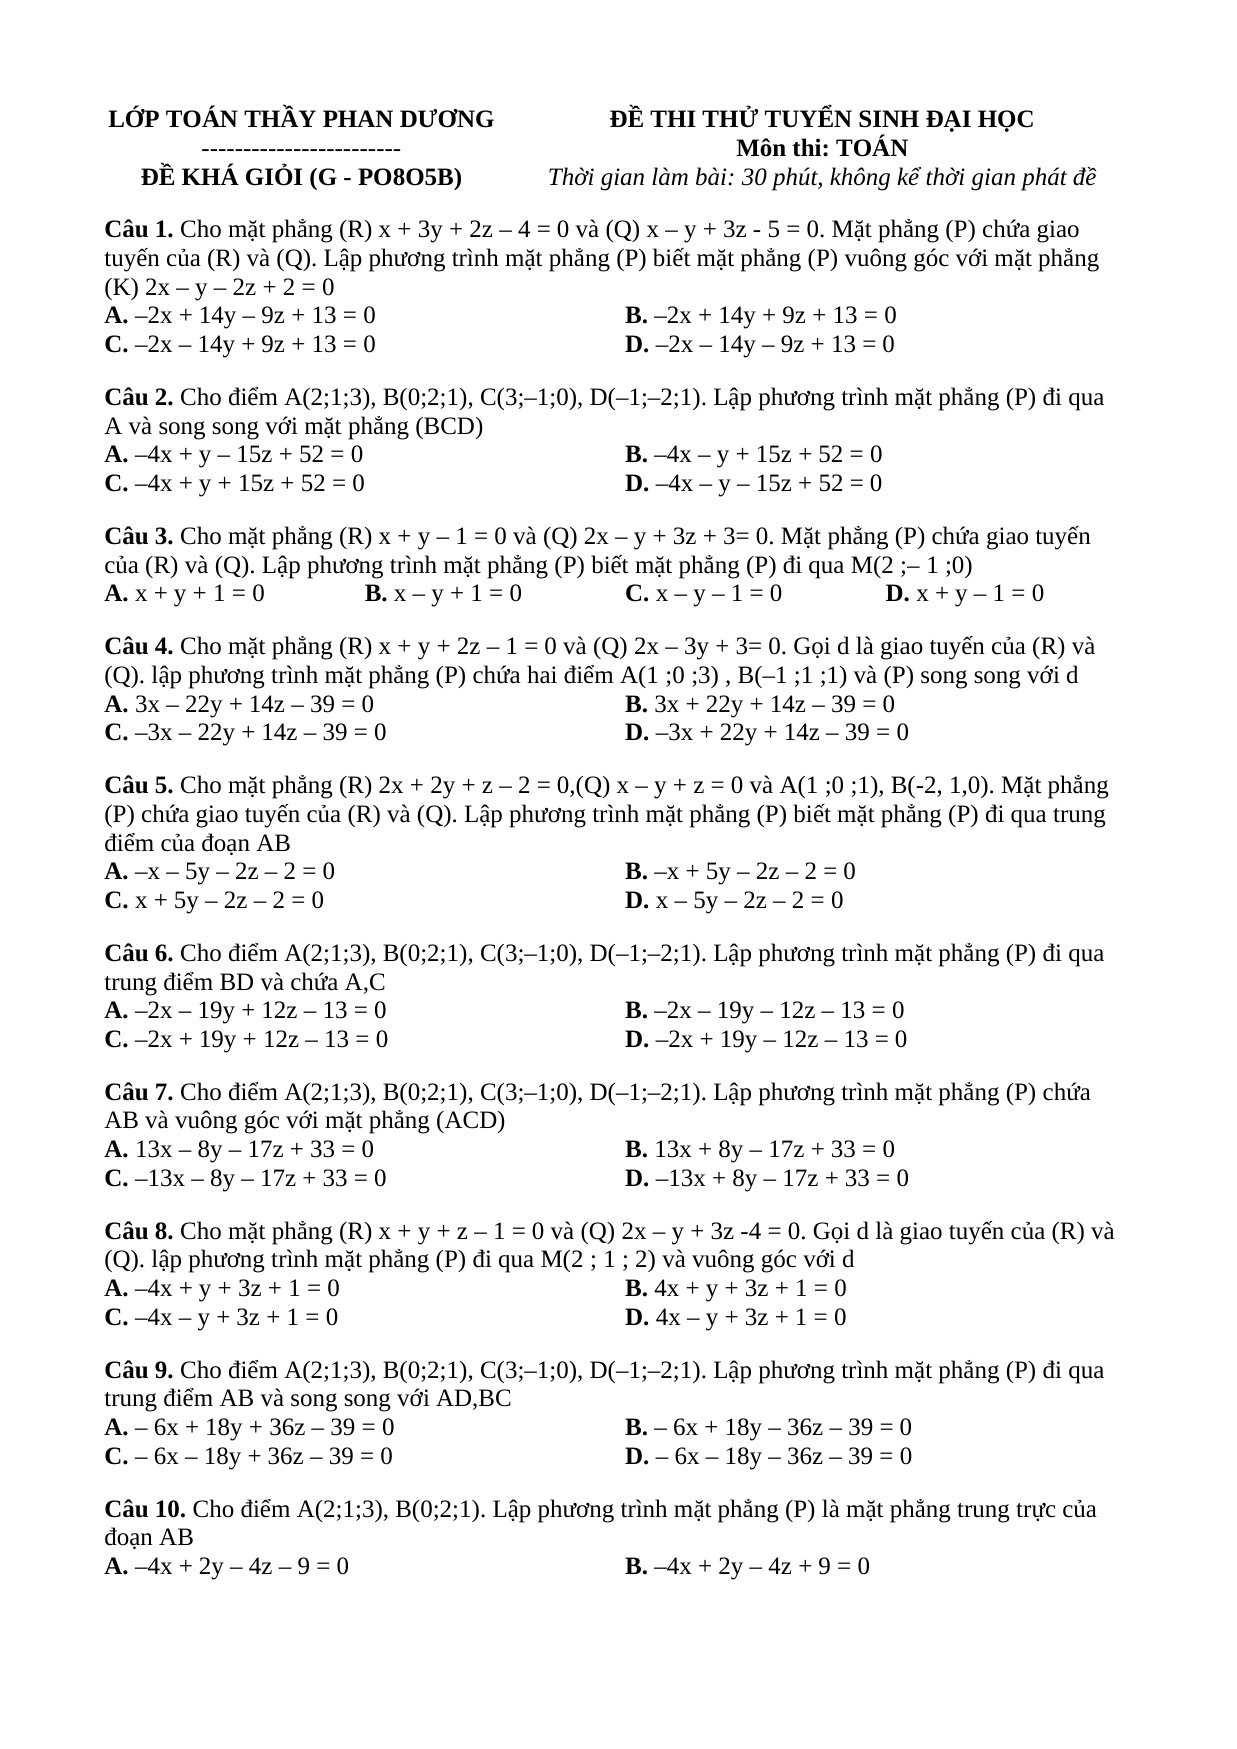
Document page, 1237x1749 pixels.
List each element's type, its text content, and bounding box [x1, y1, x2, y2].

table_cell B. –4x + 2y – 4z + 9 = 0 [614, 1551, 1134, 1580]
table_cell A. –4x + 2y – 4z – 9 = 0 [93, 1551, 614, 1580]
table_cell C. – 6x – 18y + 36z – 39 = 0 [93, 1441, 614, 1470]
table_header Câu 5. Cho mặt phẳng (R) 2x + 2y + z – 2 = 0,(Q) x – y + z = 0 và A(1 ;0 ;1), B(-2, 1,0). Mặt phẳng (P) chứa giao tuyến của (R) và (Q). Lập phương trình mặt phẳng (P) biết mặt phẳng (P) đi qua trung điểm của đoạn AB [93, 770, 1134, 856]
table_cell C. –2x + 19y + 12z – 13 = 0 [93, 1024, 614, 1053]
table_cell D. –3x + 22y + 14z – 39 = 0 [614, 718, 1134, 746]
table_cell A. –2x + 14y – 9z + 13 = 0 [93, 301, 614, 329]
table_header Câu 6. Cho điểm A(2;1;3), B(0;2;1), C(3;–1;0), D(–1;–2;1). Lập phương trình mặt phẳng (P) đi qua trung điểm BD và chứa A,C [93, 938, 1134, 995]
table_cell A. x + y + 1 = 0 [93, 579, 353, 607]
table_cell C. –4x + y + 15z + 52 = 0 [93, 468, 614, 497]
table_cell B. – 6x + 18y – 36z – 39 = 0 [614, 1412, 1134, 1441]
table_header Câu 8. Cho mặt phẳng (R) x + y + z – 1 = 0 và (Q) 2x – y + 3z -4 = 0. Gọi d là giao tuyến của (R) và (Q). lập phương trình mặt phẳng (P) đi qua M(2 ; 1 ; 2) và vuông góc với d [93, 1216, 1134, 1273]
table_header Câu 1. Cho mặt phẳng (R) x + 3y + 2z – 4 = 0 và (Q) x – y + 3z - 5 = 0. Mặt phẳng (P) chứa giao tuyến của (R) và (Q). Lập phương trình mặt phẳng (P) biết mặt phẳng (P) vuông góc với mặt phẳng (K) 2x – y – 2z + 2 = 0 [93, 214, 1134, 301]
table_cell C. –2x – 14y + 9z + 13 = 0 [93, 329, 614, 358]
table_cell D. –2x – 14y – 9z + 13 = 0 [614, 329, 1134, 358]
table_cell B. 13x + 8y – 17z + 33 = 0 [614, 1134, 1134, 1163]
table_header Câu 4. Cho mặt phẳng (R) x + y + 2z – 1 = 0 và (Q) 2x – 3y + 3= 0. Gọi d là giao tuyến của (R) và (Q). lập phương trình mặt phẳng (P) chứa hai điểm A(1 ;0 ;3) , B(–1 ;1 ;1) và (P) song song với d [93, 631, 1134, 689]
table_cell B. x – y + 1 = 0 [353, 579, 614, 607]
table_cell B. –2x + 14y + 9z + 13 = 0 [614, 301, 1134, 329]
table_cell B. –2x – 19y – 12z – 13 = 0 [614, 995, 1134, 1024]
table_header Câu 7. Cho điểm A(2;1;3), B(0;2;1), C(3;–1;0), D(–1;–2;1). Lập phương trình mặt phẳng (P) chứa AB và vuông góc với mặt phẳng (ACD) [93, 1077, 1134, 1134]
table_header Câu 3. Cho mặt phẳng (R) x + y – 1 = 0 và (Q) 2x – y + 3z + 3= 0. Mặt phẳng (P) chứa giao tuyến của (R) và (Q). Lập phương trình mặt phẳng (P) biết mặt phẳng (P) đi qua M(2 ;– 1 ;0) [93, 521, 1134, 578]
table_header Đề thi thử tuyển sinh Đại học Môn thi: TOÁN [510, 104, 1134, 162]
table_cell A. 13x – 8y – 17z + 33 = 0 [93, 1134, 614, 1163]
table_cell B. –4x – y + 15z + 52 = 0 [614, 440, 1134, 468]
table_cell D. x – 5y – 2z – 2 = 0 [614, 885, 1134, 914]
table_cell A. –2x – 19y + 12z – 13 = 0 [93, 995, 614, 1024]
table_cell C. –13x – 8y – 17z + 33 = 0 [93, 1163, 614, 1192]
table_cell D. x + y – 1 = 0 [874, 579, 1134, 607]
table_cell B. –x + 5y – 2z – 2 = 0 [614, 856, 1134, 885]
table_cell A. –4x + y – 15z + 52 = 0 [93, 440, 614, 468]
table_header Lớp toán thầy Phan Dương ------------------------ [93, 104, 509, 162]
table_cell B. 3x + 22y + 14z – 39 = 0 [614, 689, 1134, 717]
table_cell A. –x – 5y – 2z – 2 = 0 [93, 856, 614, 885]
table_cell B. 4x + y + 3z + 1 = 0 [614, 1273, 1134, 1302]
table_cell A. –4x + y + 3z + 1 = 0 [93, 1273, 614, 1302]
table_cell A. 3x – 22y + 14z – 39 = 0 [93, 689, 614, 717]
table_cell D. –13x + 8y – 17z + 33 = 0 [614, 1163, 1134, 1192]
table_cell D. – 6x – 18y – 36z – 39 = 0 [614, 1441, 1134, 1470]
table_cell Đề khá giỏi (G - PO8O5B) [93, 162, 509, 190]
table_cell D. –4x – y – 15z + 52 = 0 [614, 468, 1134, 497]
table_cell C. x – y – 1 = 0 [614, 579, 874, 607]
table_cell Thời gian làm bài: 30 phút, không kể thời gian phát đề [510, 162, 1134, 190]
table_header Câu 10. Cho điểm A(2;1;3), B(0;2;1). Lập phương trình mặt phẳng (P) là mặt phẳng trung trực của đoạn AB [93, 1494, 1134, 1551]
table_cell D. –2x + 19y – 12z – 13 = 0 [614, 1024, 1134, 1053]
table_cell C. –4x – y + 3z + 1 = 0 [93, 1302, 614, 1331]
table_cell C. x + 5y – 2z – 2 = 0 [93, 885, 614, 914]
table_header Câu 9. Cho điểm A(2;1;3), B(0;2;1), C(3;–1;0), D(–1;–2;1). Lập phương trình mặt phẳng (P) đi qua trung điểm AB và song song với AD,BC [93, 1355, 1134, 1412]
table_cell A. – 6x + 18y + 36z – 39 = 0 [93, 1412, 614, 1441]
table_cell C. –3x – 22y + 14z – 39 = 0 [93, 718, 614, 746]
table_header Câu 2. Cho điểm A(2;1;3), B(0;2;1), C(3;–1;0), D(–1;–2;1). Lập phương trình mặt phẳng (P) đi qua A và song song với mặt phẳng (BCD) [93, 382, 1134, 439]
table_cell D. 4x – y + 3z + 1 = 0 [614, 1302, 1134, 1331]
